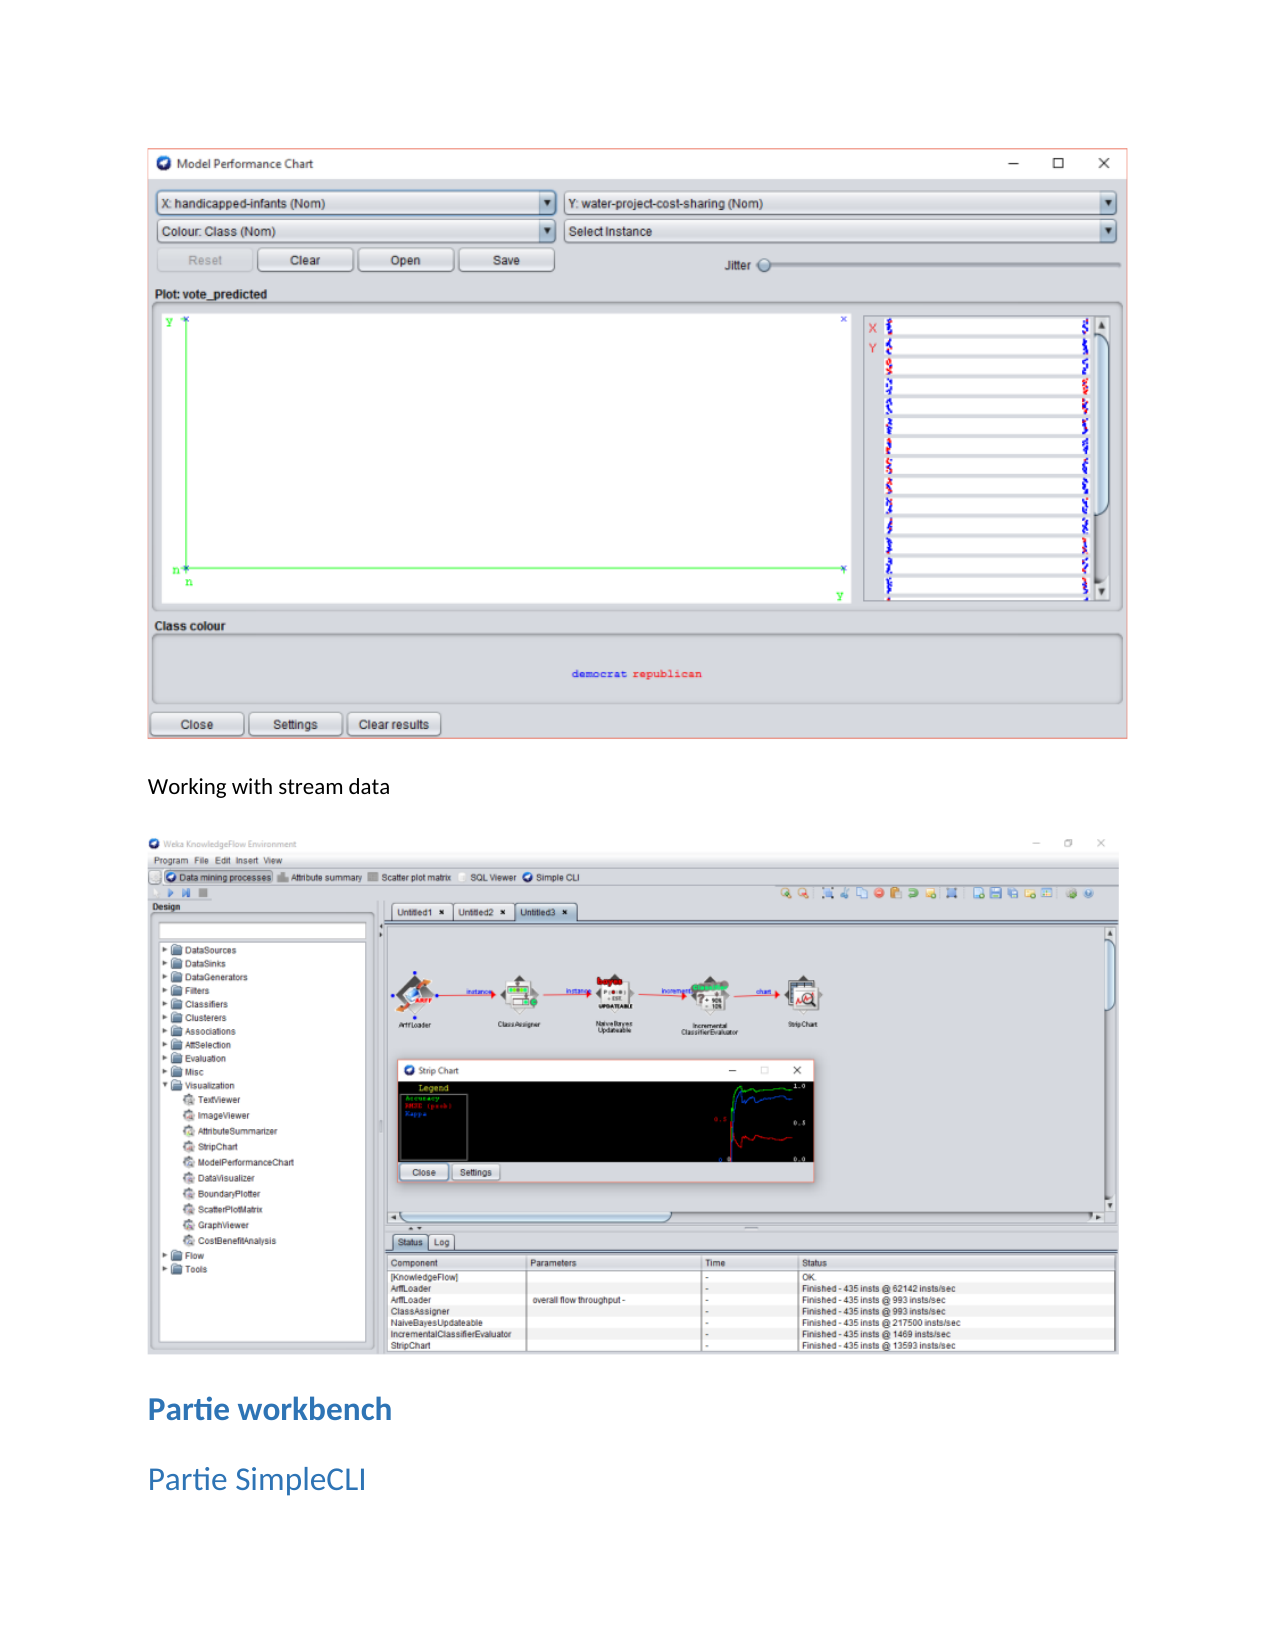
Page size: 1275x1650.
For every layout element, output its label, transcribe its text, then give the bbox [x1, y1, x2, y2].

text Working with stream data [148, 772, 1127, 800]
text Partie workbench [148, 1388, 1127, 1428]
picture [147, 829, 1128, 1359]
picture [147, 147, 1128, 744]
text Partie SimpleCLI [148, 1458, 1127, 1498]
